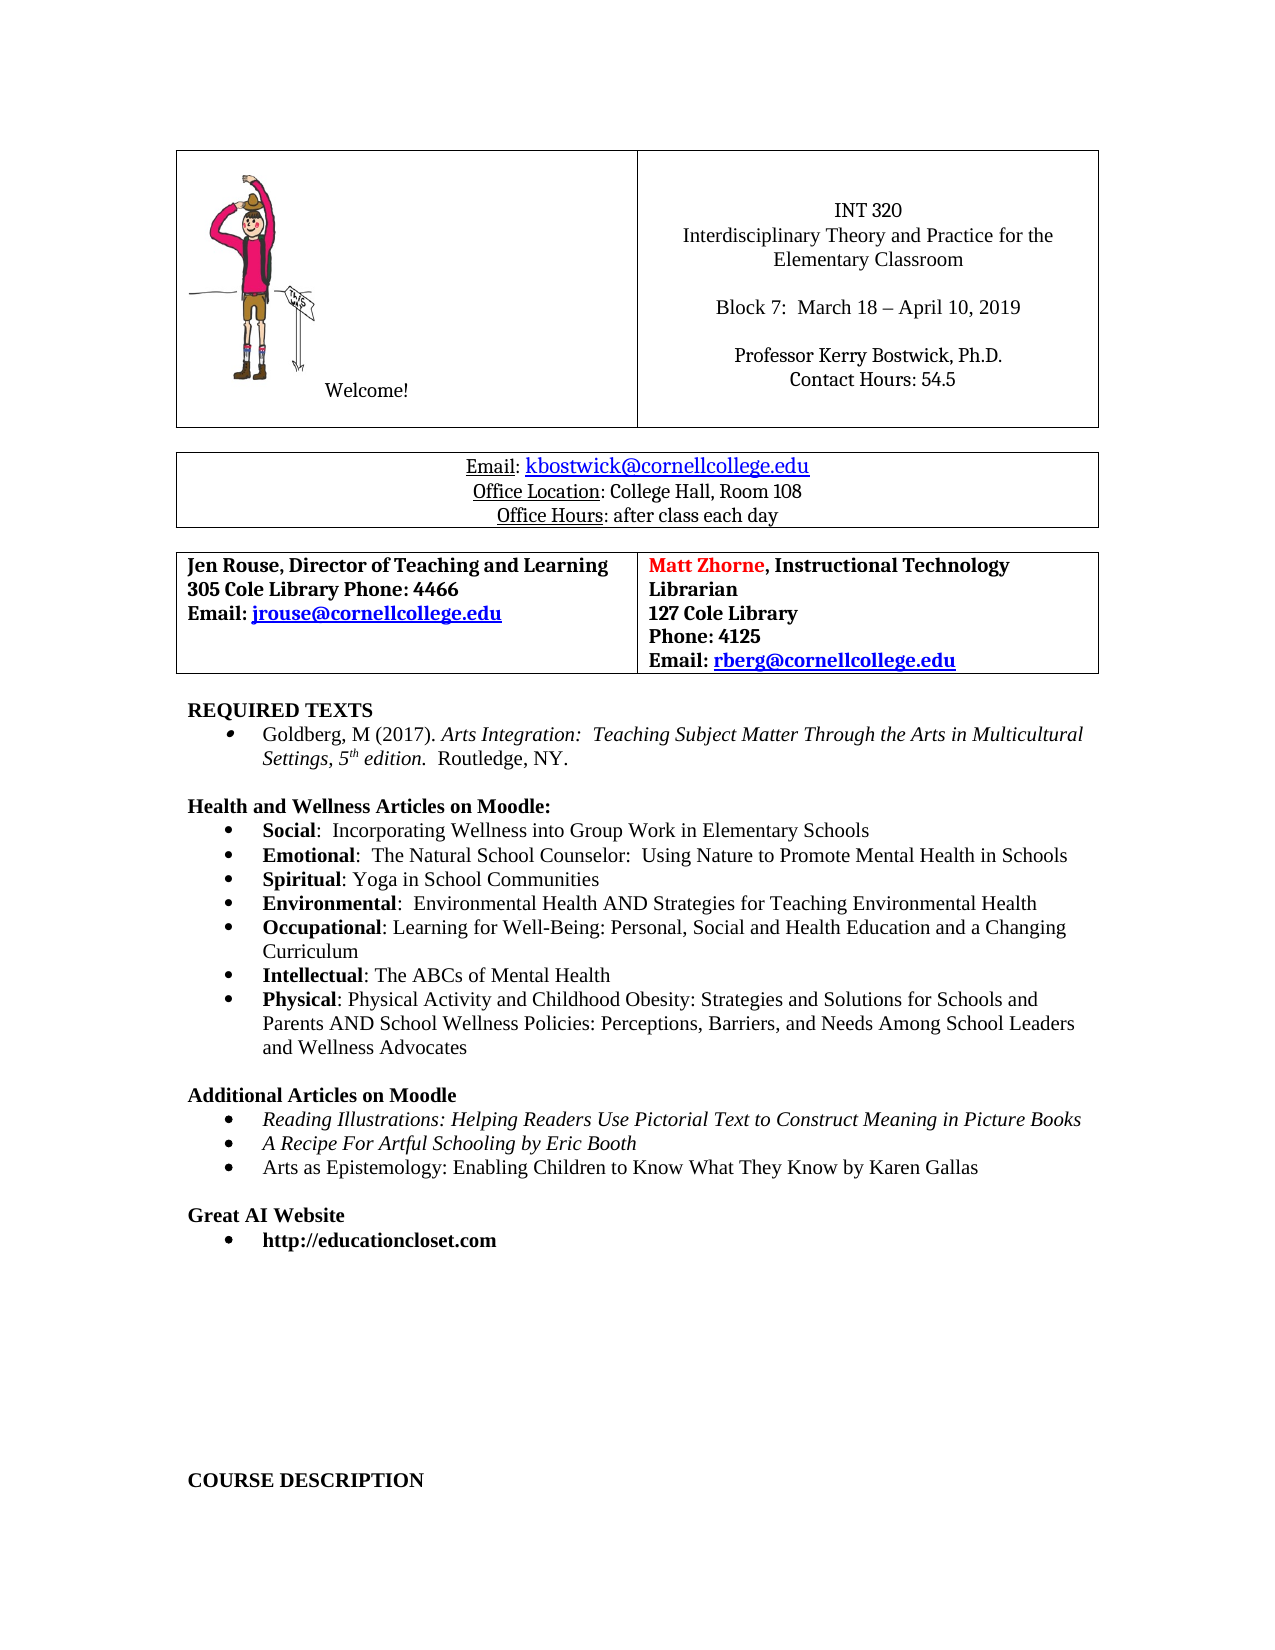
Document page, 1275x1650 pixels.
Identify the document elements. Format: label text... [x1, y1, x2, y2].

list A Recipe For Artful Schooling by Eric Booth [225, 1131, 1087, 1155]
text COURSE DESCRIPTION [187, 1468, 1087, 1492]
list Emotional: The Natural School Counselor: Using Nature to Promote Mental Health in Schools [225, 842, 1087, 867]
list Arts as Epistemology: Enabling Children to Know What They Know by Karen Gallas [225, 1155, 1087, 1179]
list Social: Incorporating Wellness into Group Work in Elementary Schools [225, 818, 1087, 842]
table_header Jen Rouse, Director of Teaching and Learning 305 Cole Library Phone: 4466 Email: jrouse@cornellcollege.edu [177, 553, 637, 673]
list http://educationcloset.com [225, 1227, 1087, 1252]
list Spiritual: Yoga in School Communities [225, 867, 1087, 891]
list Goldberg, M (2017). Arts Integration: Teaching Subject Matter Through the Arts in Multicultural Settings, 5th edition. Routledge, NY. [225, 722, 1087, 770]
table_header INT 320 Interdisciplinary Theory and Practice for the Elementary Classroom Block 7: March 18 – April 10, 2019 Professor Kerry Bostwick, Ph.D. Contact Hours: 54.5 [638, 151, 1098, 427]
table_header Email: kbostwick@cornellcollege.edu Office Location: College Hall, Room 108 Office Hours: after class each day [177, 453, 1098, 527]
list Occupational: Learning for Well-Being: Personal, Social and Health Education and a Changing Curriculum [225, 915, 1087, 963]
text REQUIRED TEXTS [187, 698, 1087, 722]
picture [187, 175, 316, 398]
text Great AI Website [187, 1203, 1087, 1227]
table_header Welcome! [177, 151, 637, 427]
list Intellectual: The ABCs of Mental Health [225, 963, 1087, 987]
text Health and Wellness Articles on Moodle: [187, 794, 1087, 818]
list Environmental: Environmental Health AND Strategies for Teaching Environmental Health [225, 891, 1087, 915]
list Physical: Physical Activity and Childhood Obesity: Strategies and Solutions for Schools and Parents AND School Wellness Policies: Perceptions, Barriers, and Needs Among School Leaders and Wellness Advocates [225, 987, 1087, 1059]
list Reading Illustrations: Helping Readers Use Pictorial Text to Construct Meaning in Picture Books [225, 1107, 1087, 1131]
table_header Matt Zhorne, Instructional Technology Librarian 127 Cole Library Phone: 4125 Email: rberg@cornellcollege.edu [638, 553, 1098, 673]
text Additional Articles on Moodle [187, 1083, 1087, 1107]
